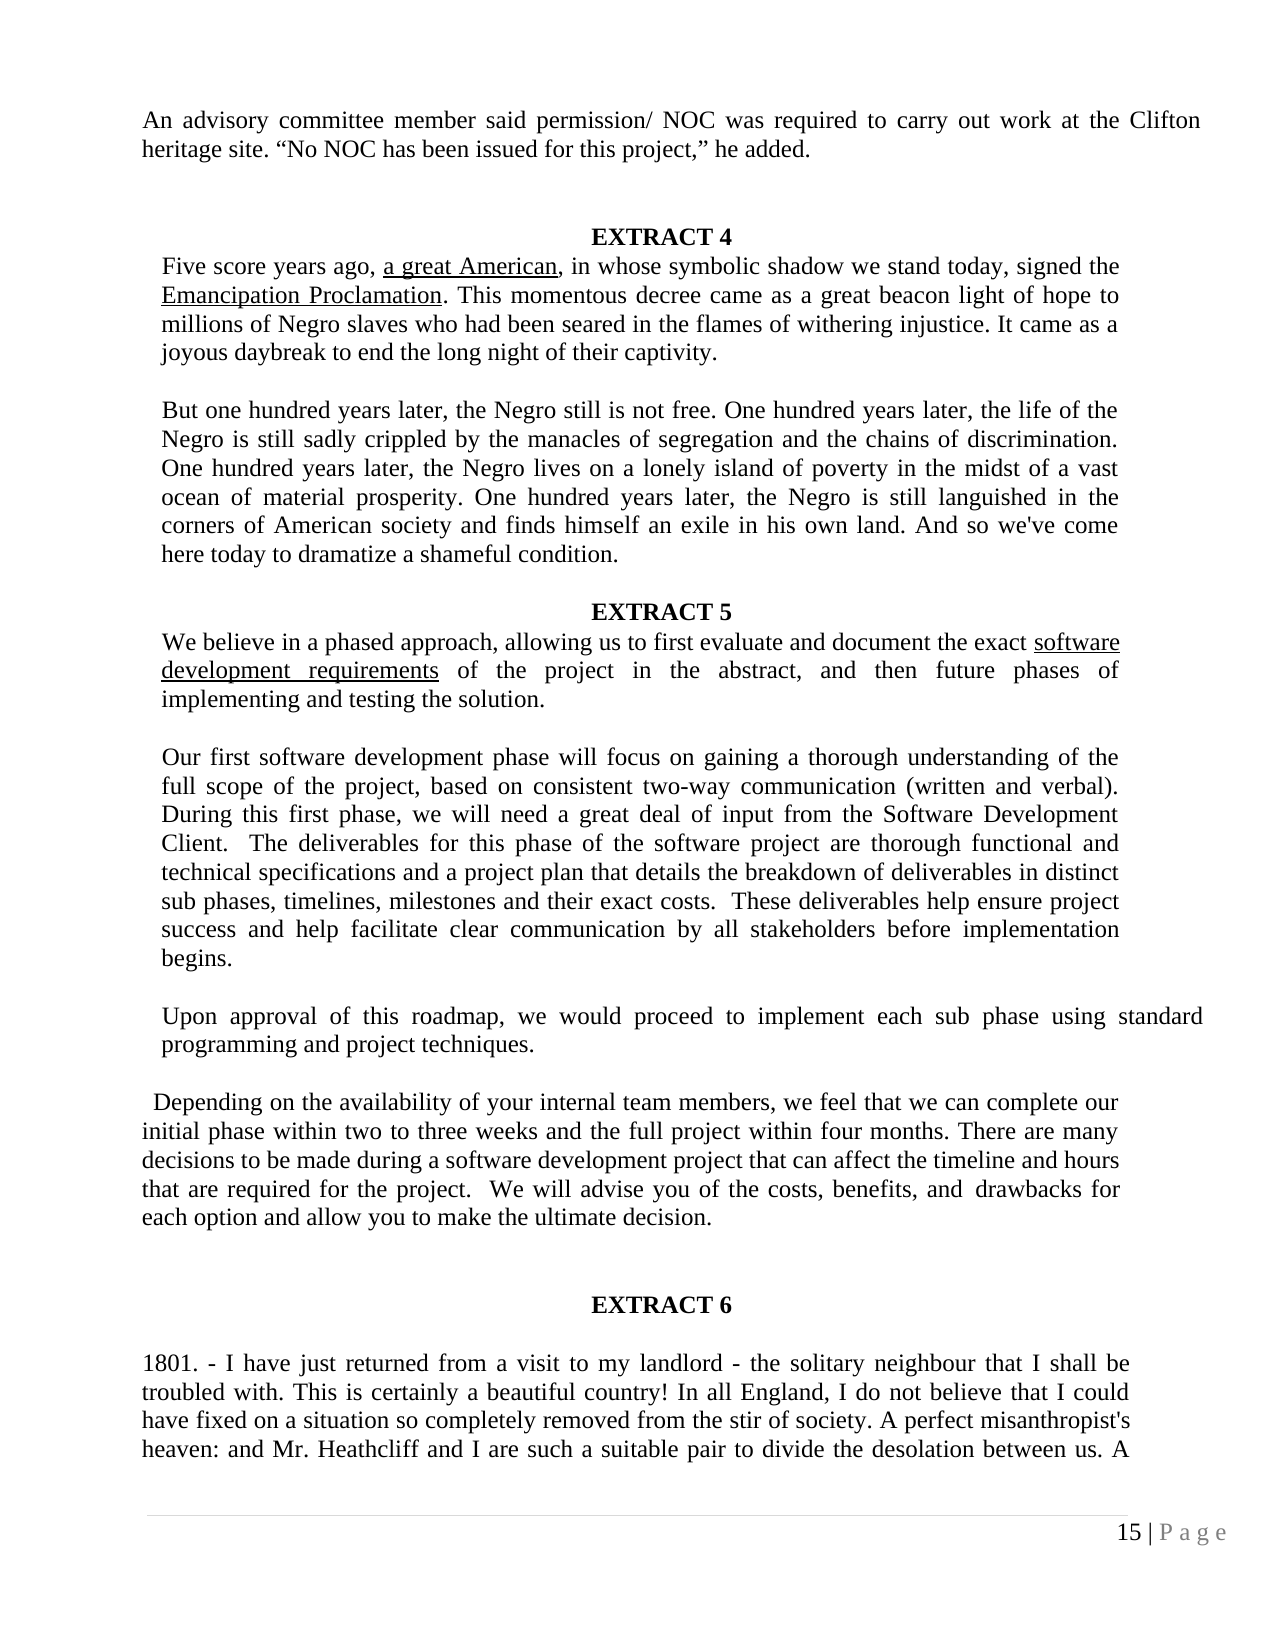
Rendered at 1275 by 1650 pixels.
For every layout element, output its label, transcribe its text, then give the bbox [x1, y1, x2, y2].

text Upon approval of this roadmap, we would proceed to implement each sub phase using standard programming and project techniques. [161, 1001, 1204, 1058]
text Our first software development phase will focus on gaining a thorough understanding of the full scope of the project, based on consistent two-way communication (written and verbal). During this first phase, we will need a great deal of input from the Software Development Client. The deliverables for this phase of the software project are thorough functional and technical specifications and a project plan that details the breakdown of deliverables in distinct sub phases, timelines, milestones and their exact costs. These deliverables help ensure project success and help facilitate clear communication by all stakeholders before implementation begins. [161, 742, 1120, 972]
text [142, 1348, 1131, 1463]
text An advisory committee member said permission/ NOC was required to carry out work at the Clifton heritage site. “No NOC has been issued for this project,” he added. [142, 105, 1202, 163]
text But one hundred years later, the Negro still is not free. One hundred years later, the life of the Negro is still sadly crippled by the manacles of segregation and the chains of discrimination. One hundred years later, the Negro lives on a lonely island of poverty in the midst of a vast ocean of material prosperity. One hundred years later, the Negro is still languished in the corners of American society and finds himself an exile in his own land. And so we've come here today to dramatize a shameful condition. [161, 395, 1120, 568]
text We believe in a phased approach, allowing us to first evaluate and document the exact software development requirements of the project in the abstract, and then future phases of implementing and testing the solution. [161, 627, 1120, 713]
text Depending on the availability of your internal team members, we feel that we can complete our initial phase within two to three weeks and the full project within four months. There are many decisions to be made during a software development project that can affect the timeline and hours that are required for the project. We will advise you of the costs, benefits, and drawbacks for each option and allow you to make the ultimate decision. [142, 1087, 1120, 1231]
text Five score years ago, a great American, in whose symbolic shadow we stand today, signed the Emancipation Proclamation. This momentous decree came as a great beacon light of hope to millions of Negro slaves who had been seared in the flames of withering injustice. It came as a joyous daybreak to end the long night of their captivity. [161, 251, 1120, 366]
text EXTRACT 4 [95, 222, 1228, 251]
text EXTRACT 6 [95, 1290, 1228, 1319]
text EXTRACT 5 [95, 597, 1228, 626]
